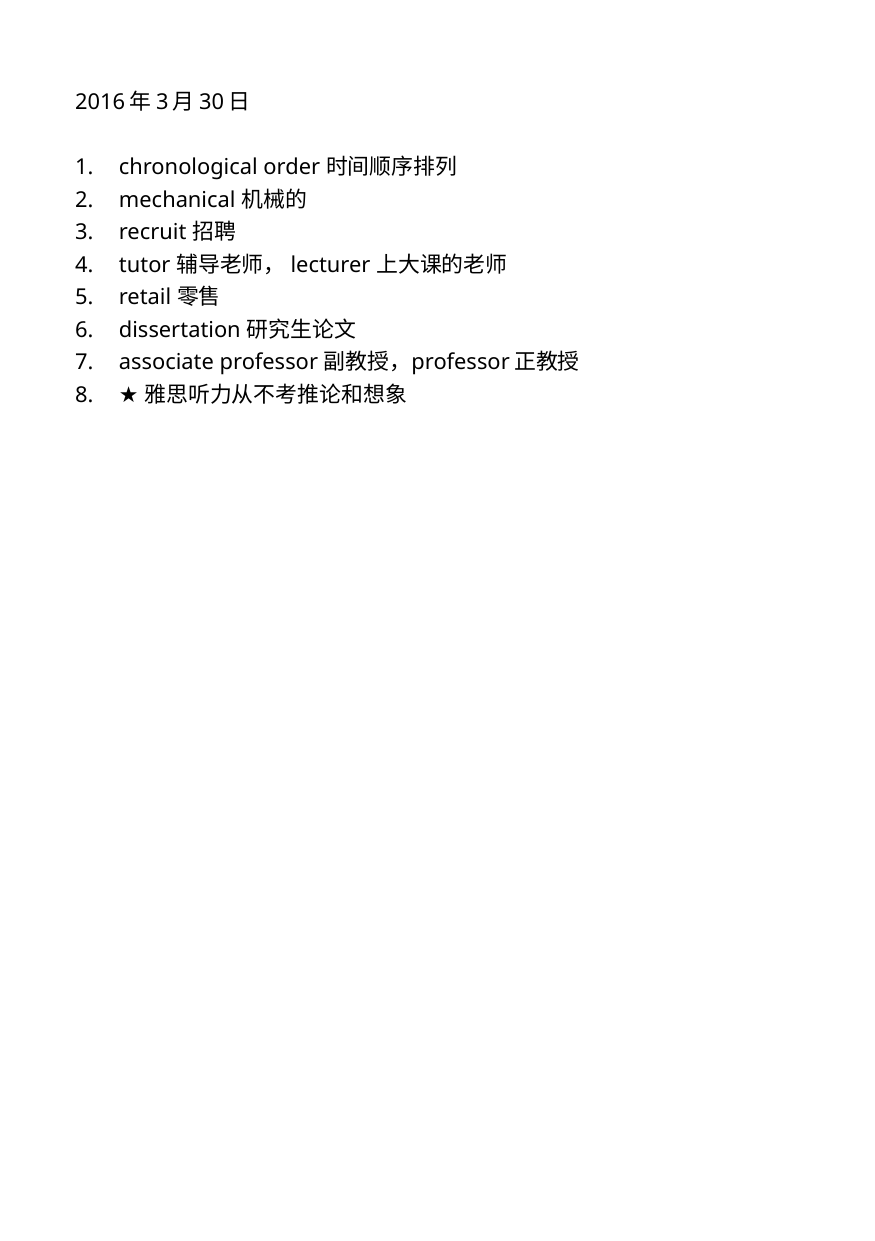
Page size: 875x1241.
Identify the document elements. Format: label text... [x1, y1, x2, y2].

text 6. dissertation 研究生论文 [75, 311, 799, 344]
text 1. chronological order 时间顺序排列 [75, 149, 799, 181]
text 7. associate professor 副教授，professor正教授 [75, 344, 799, 376]
text 5. retail 零售 [75, 279, 799, 311]
text 8. ★ 雅思听力从不考推论和想象 [75, 376, 799, 409]
text 3. recruit 招聘 [75, 214, 799, 246]
text 4. tutor 辅导老师， lecturer 上大课的老师 [75, 246, 799, 279]
text 2016年3月30日 [75, 84, 799, 116]
text 2. mechanical 机械的 [75, 181, 799, 214]
